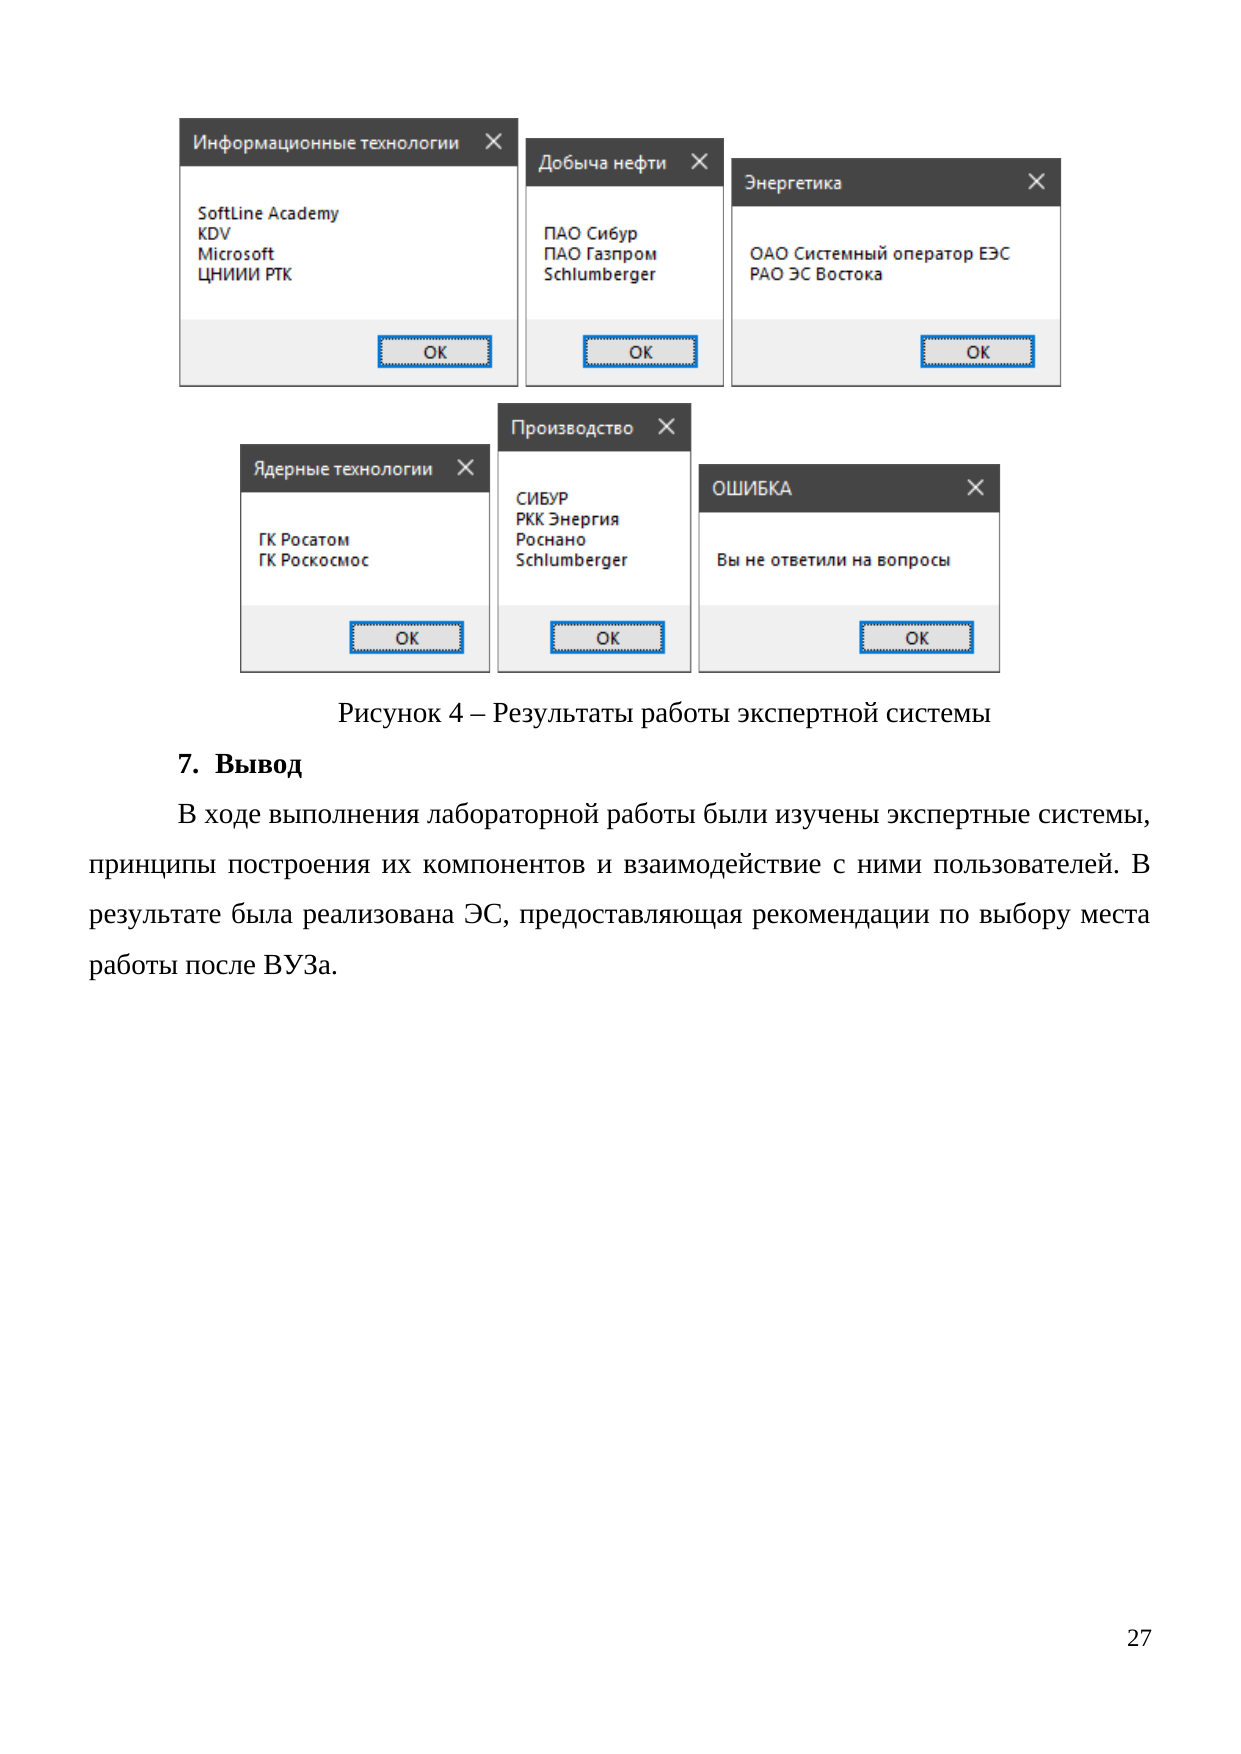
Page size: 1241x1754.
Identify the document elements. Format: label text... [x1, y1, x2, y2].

picture [497, 403, 692, 673]
picture [525, 138, 724, 387]
text Рисунок 4 – Результаты работы экспертной системы [89, 695, 1152, 729]
picture [698, 464, 1001, 673]
picture [179, 118, 519, 387]
picture [731, 158, 1062, 387]
text В ходе выполнения лабораторной работы были изучены экспертные системы, принципы построения их компонентов и взаимодействие с ними пользователей. В результате была реализована ЭС, предоставляющая рекомендации по выбору места работы после ВУЗа. [89, 796, 1152, 981]
text Вывод [177, 746, 1152, 779]
picture [240, 444, 491, 673]
